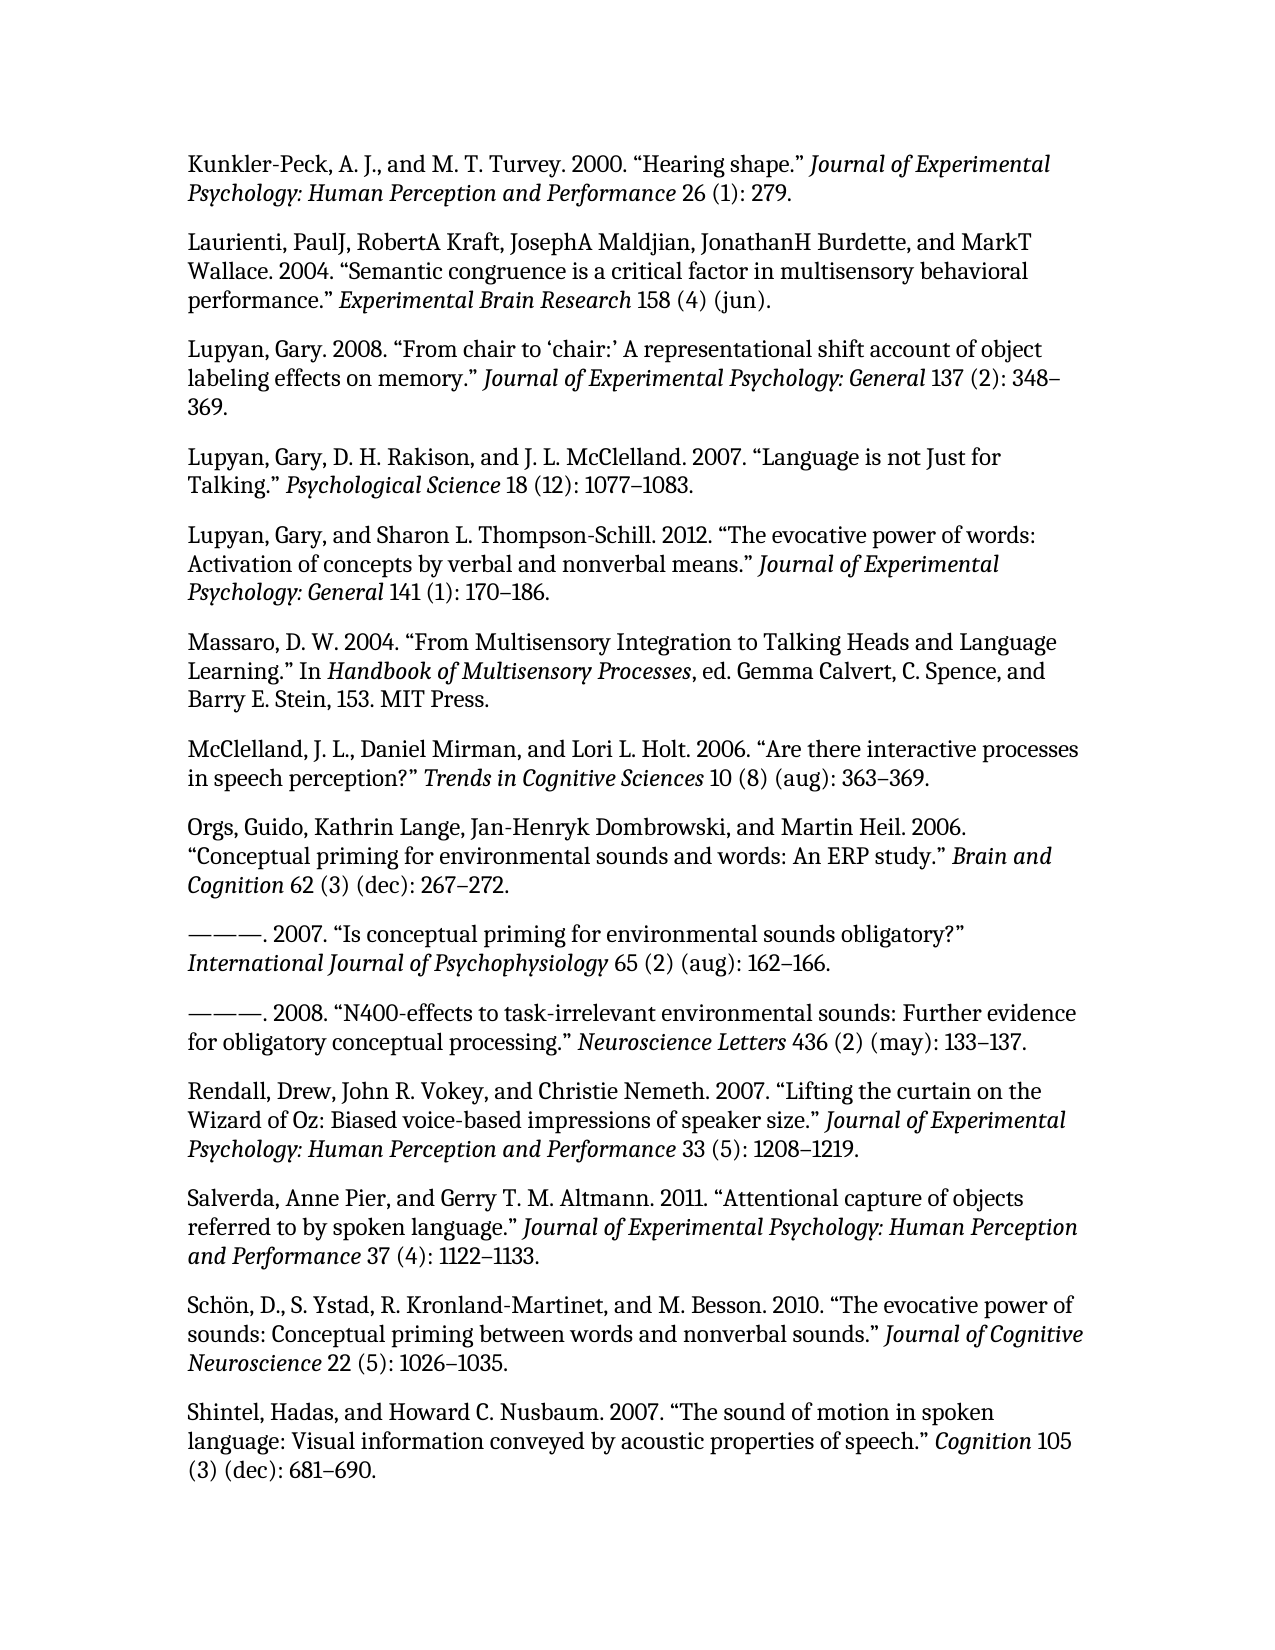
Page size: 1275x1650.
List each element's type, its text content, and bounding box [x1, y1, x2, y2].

text Kunkler-Peck, A. J., and M. T. Turvey. 2000. “Hearing shape.” Journal of Experimental Psychology: Human Perception and Performance 26 (1): 279. [187, 150, 1087, 207]
text Lupyan, Gary. 2008. “From chair to ‘chair:’ A representational shift account of object labeling effects on memory.” Journal of Experimental Psychology: General 137 (2): 348–369. [187, 335, 1087, 422]
text ———. 2008. “N400-effects to task-irrelevant environmental sounds: Further evidence for obligatory conceptual processing.” Neuroscience Letters 436 (2) (may): 133–137. [187, 999, 1087, 1056]
text Salverda, Anne Pier, and Gerry T. M. Altmann. 2011. “Attentional capture of objects referred to by spoken language.” Journal of Experimental Psychology: Human Perception and Performance 37 (4): 1122–1133. [187, 1184, 1087, 1270]
text Lupyan, Gary, and Sharon L. Thompson-Schill. 2012. “The evocative power of words: Activation of concepts by verbal and nonverbal means.” Journal of Experimental Psychology: General 141 (1): 170–186. [187, 521, 1087, 607]
text ———. 2007. “Is conceptual priming for environmental sounds obligatory?” International Journal of Psychophysiology 65 (2) (aug): 162–166. [187, 920, 1087, 978]
text Rendall, Drew, John R. Vokey, and Christie Nemeth. 2007. “Lifting the curtain on the Wizard of Oz: Biased voice-based impressions of speaker size.” Journal of Experimental Psychology: Human Perception and Performance 33 (5): 1208–1219. [187, 1077, 1087, 1163]
text Schön, D., S. Ystad, R. Kronland-Martinet, and M. Besson. 2010. “The evocative power of sounds: Conceptual priming between words and nonverbal sounds.” Journal of Cognitive Neuroscience 22 (5): 1026–1035. [187, 1291, 1087, 1377]
text Lupyan, Gary, D. H. Rakison, and J. L. McClelland. 2007. “Language is not Just for Talking.” Psychological Science 18 (12): 1077–1083. [187, 442, 1087, 500]
text Laurienti, PaulJ, RobertA Kraft, JosephA Maldjian, JonathanH Burdette, and MarkT Wallace. 2004. “Semantic congruence is a critical factor in multisensory behavioral performance.” Experimental Brain Research 158 (4) (jun). [187, 228, 1087, 314]
text Massaro, D. W. 2004. “From Multisensory Integration to Talking Heads and Language Learning.” In Handbook of Multisensory Processes, ed. Gemma Calvert, C. Spence, and Barry E. Stein, 153. MIT Press. [187, 628, 1087, 714]
text Orgs, Guido, Kathrin Lange, Jan-Henryk Dombrowski, and Martin Heil. 2006. “Conceptual priming for environmental sounds and words: An ERP study.” Brain and Cognition 62 (3) (dec): 267–272. [187, 813, 1087, 899]
text McClelland, J. L., Daniel Mirman, and Lori L. Holt. 2006. “Are there interactive processes in speech perception?” Trends in Cognitive Sciences 10 (8) (aug): 363–369. [187, 735, 1087, 792]
text Shintel, Hadas, and Howard C. Nusbaum. 2007. “The sound of motion in spoken language: Visual information conveyed by acoustic properties of speech.” Cognition 105 (3) (dec): 681–690. [187, 1398, 1087, 1484]
